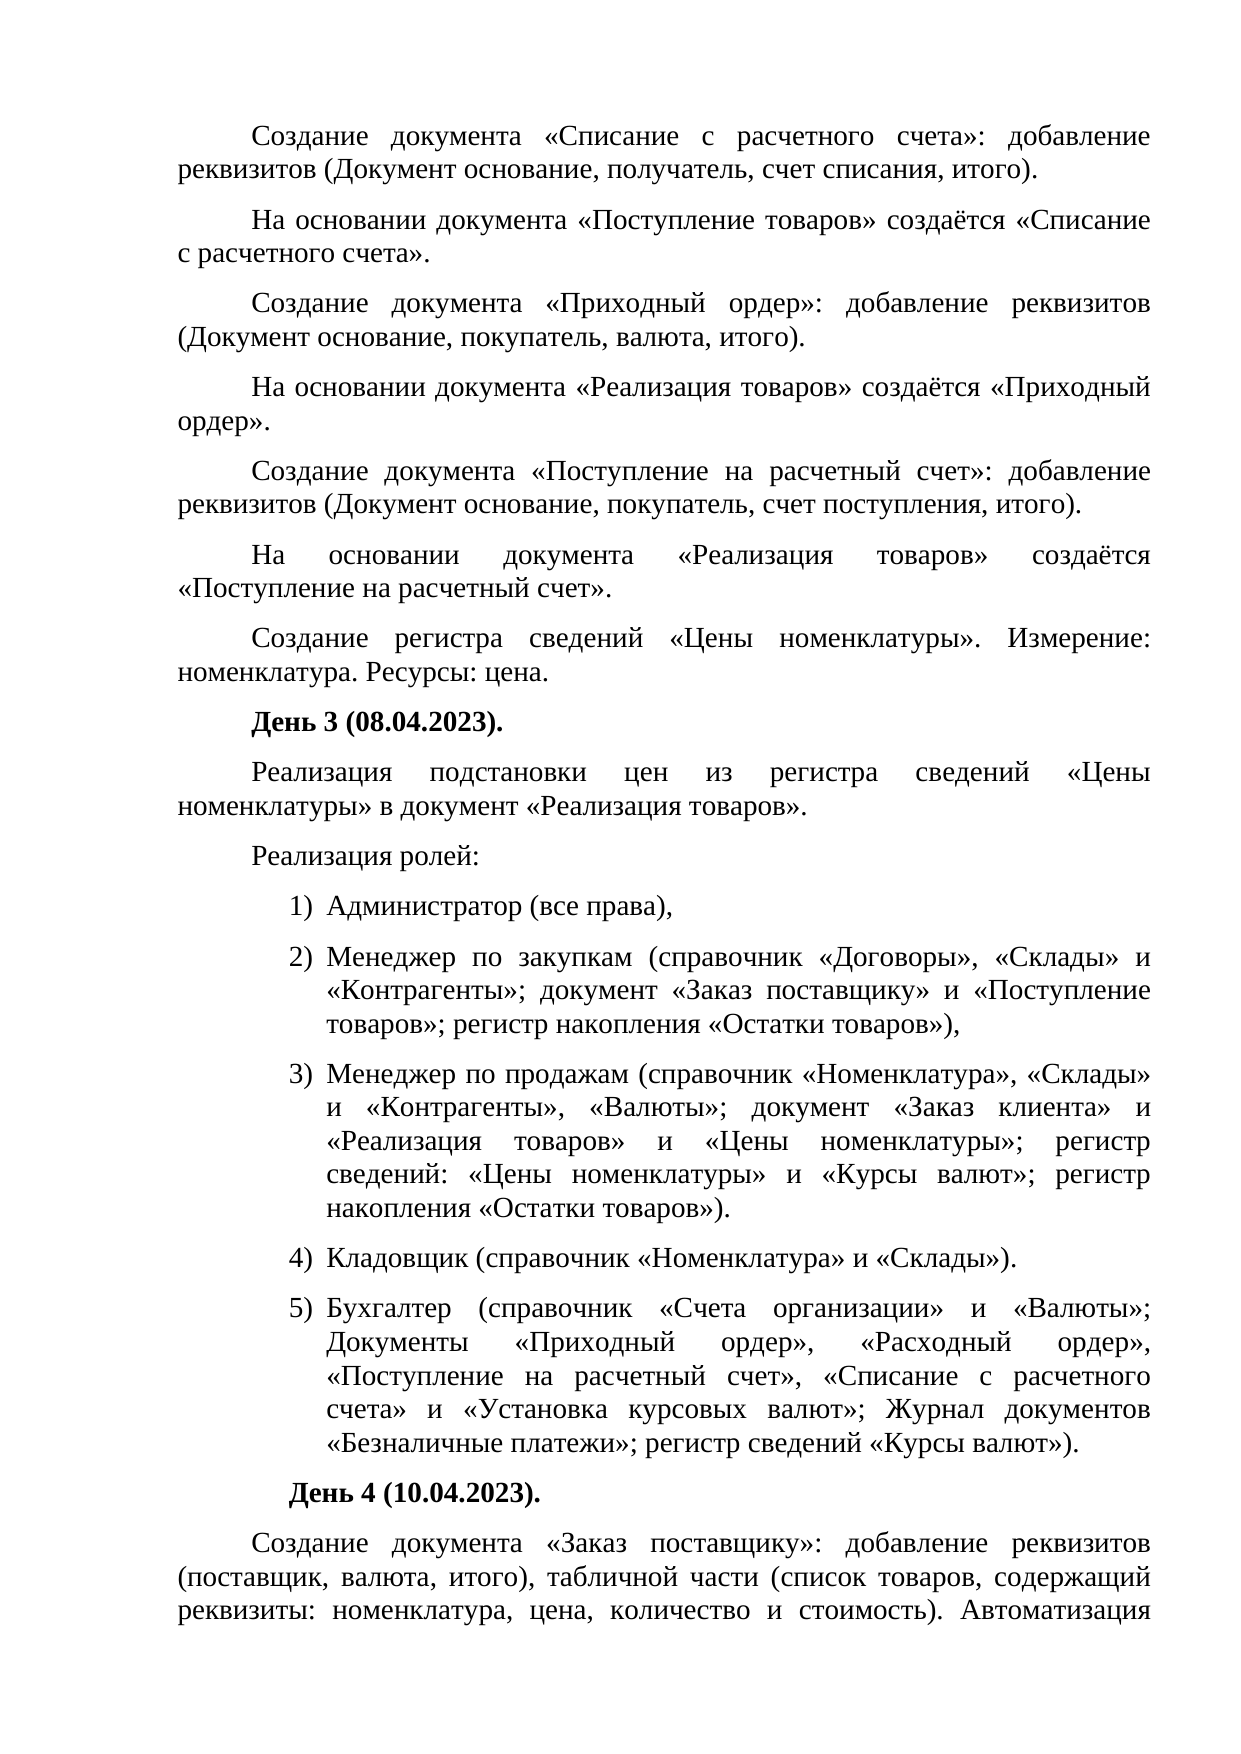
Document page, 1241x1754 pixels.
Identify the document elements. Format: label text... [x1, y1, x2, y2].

list Бухгалтер (справочник «Счета организации» и «Валюты»; Документы «Приходный ордер», «Расходный ордер», «Поступление на расчетный счет», «Списание с расчетного счета» и «Установка курсовых валют»; Журнал документов «Безналичные платежи»; регистр сведений «Курсы валют»). [288, 1291, 1152, 1458]
list Менеджер по продажам (справочник «Номенклатура», «Склады» и «Контрагенты», «Валюты»; документ «Заказ клиента» и «Реализация товаров» и «Цены номенклатуры»; регистр сведений: «Цены номенклатуры» и «Курсы валют»; регистр накопления «Остатки товаров»). [288, 1056, 1152, 1224]
text Создание документа «Приходный ордер»: добавление реквизитов (Документ основание, покупатель, валюта, итого). [177, 286, 1152, 353]
text На основании документа «Поступление товаров» создаётся «Списание с расчетного счета». [177, 202, 1152, 269]
text Создание регистра сведений «Цены номенклатуры». Измерение: номенклатура. Ресурсы: цена. [177, 621, 1152, 688]
text На основании документа «Реализация товаров» создаётся «Поступление на расчетный счет». [177, 537, 1152, 604]
text День 4 (10.04.2023). [288, 1475, 1152, 1508]
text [177, 1525, 1152, 1626]
list Менеджер по закупкам (справочник «Договоры», «Склады» и «Контрагенты»; документ «Заказ поставщику» и «Поступление товаров»; регистр накопления «Остатки товаров»), [288, 939, 1152, 1039]
list Администратор (все права), [288, 888, 1152, 922]
text Реализация подстановки цен из регистра сведений «Цены номенклатуры» в документ «Реализация товаров». [177, 754, 1152, 822]
list Кладовщик (справочник «Номенклатура» и «Склады»). [288, 1240, 1152, 1274]
text Создание документа «Списание с расчетного счета»: добавление реквизитов (Документ основание, получатель, счет списания, итого). [177, 118, 1152, 185]
text День 3 (08.04.2023). [177, 704, 1152, 738]
text Создание документа «Поступление на расчетный счет»: добавление реквизитов (Документ основание, покупатель, счет поступления, итого). [177, 453, 1152, 520]
text Реализация ролей: [177, 838, 1152, 872]
text На основании документа «Реализация товаров» создаётся «Приходный ордер». [177, 369, 1152, 436]
